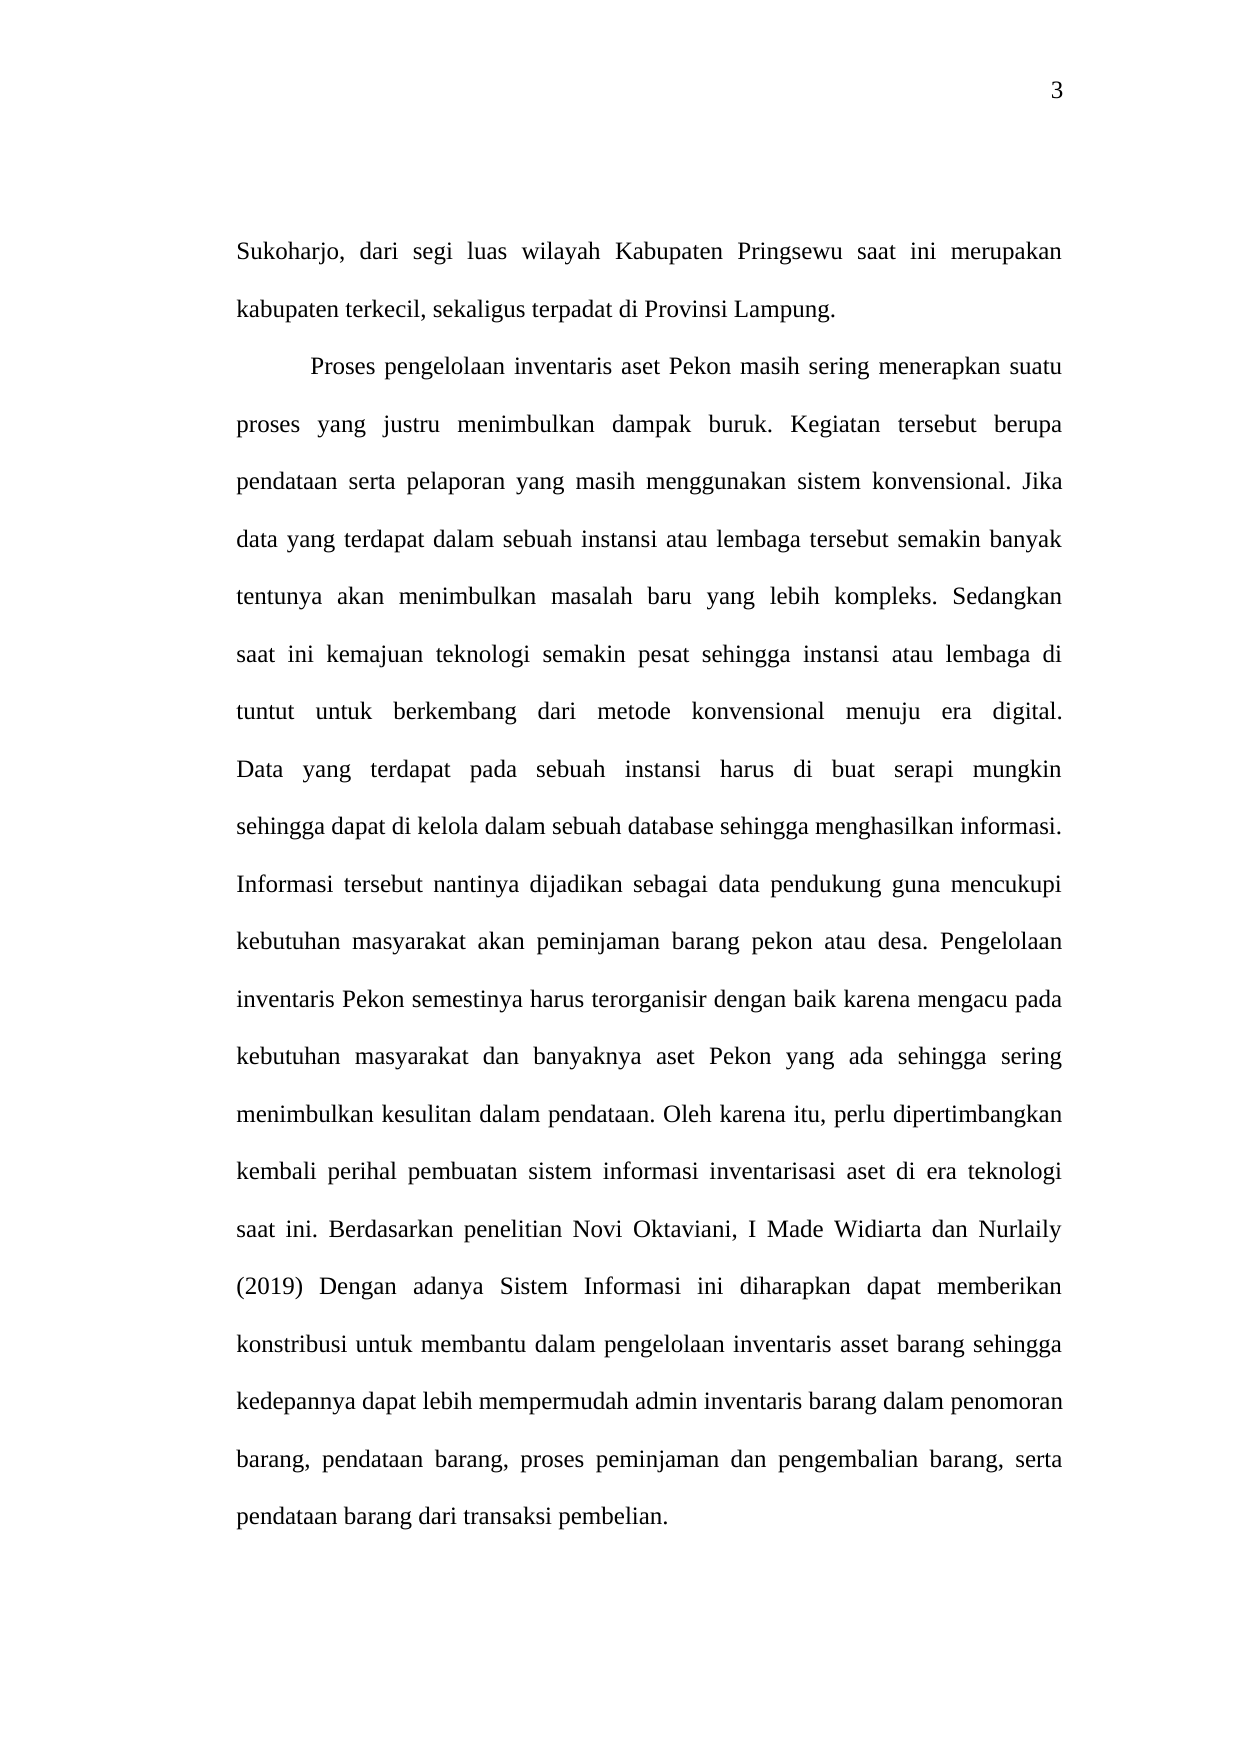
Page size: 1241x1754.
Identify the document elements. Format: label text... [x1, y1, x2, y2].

text Proses pengelolaan inventaris aset Pekon masih sering menerapkan suatu proses yang justru menimbulkan dampak buruk. Kegiatan tersebut berupa pendataan serta pelaporan yang masih menggunakan sistem konvensional. Jika data yang terdapat dalam sebuah instansi atau lembaga tersebut semakin banyak tentunya akan menimbulkan masalah baru yang lebih kompleks. Sedangkan saat ini kemajuan teknologi semakin pesat sehingga instansi atau lembaga di tuntut untuk berkembang dari metode konvensional menuju era digital. Data yang terdapat pada sebuah instansi harus di buat serapi mungkin sehingga dapat di kelola dalam sebuah database sehingga menghasilkan informasi. Informasi tersebut nantinya dijadikan sebagai data pendukung guna mencukupi kebutuhan masyarakat akan peminjaman barang pekon atau desa. Pengelolaan inventaris Pekon semestinya harus terorganisir dengan baik karena mengacu pada kebutuhan masyarakat dan banyaknya aset Pekon yang ada sehingga sering menimbulkan kesulitan dalam pendataan. Oleh karena itu, perlu dipertimbangkan kembali perihal pembuatan sistem informasi inventarisasi aset di era teknologi saat ini. Berdasarkan penelitian Novi Oktaviani, I Made Widiarta dan Nurlaily (2019) Dengan adanya Sistem Informasi ini diharapkan dapat memberikan konstribusi untuk membantu dalam pengelolaan inventaris asset barang sehingga kedepannya dapat lebih mempermudah admin inventaris barang dalam penomoran barang, pendataan barang, proses peminjaman dan pengembalian barang, serta pendataan barang dari transaksi pembelian. [236, 351, 1063, 1530]
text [236, 236, 1063, 322]
